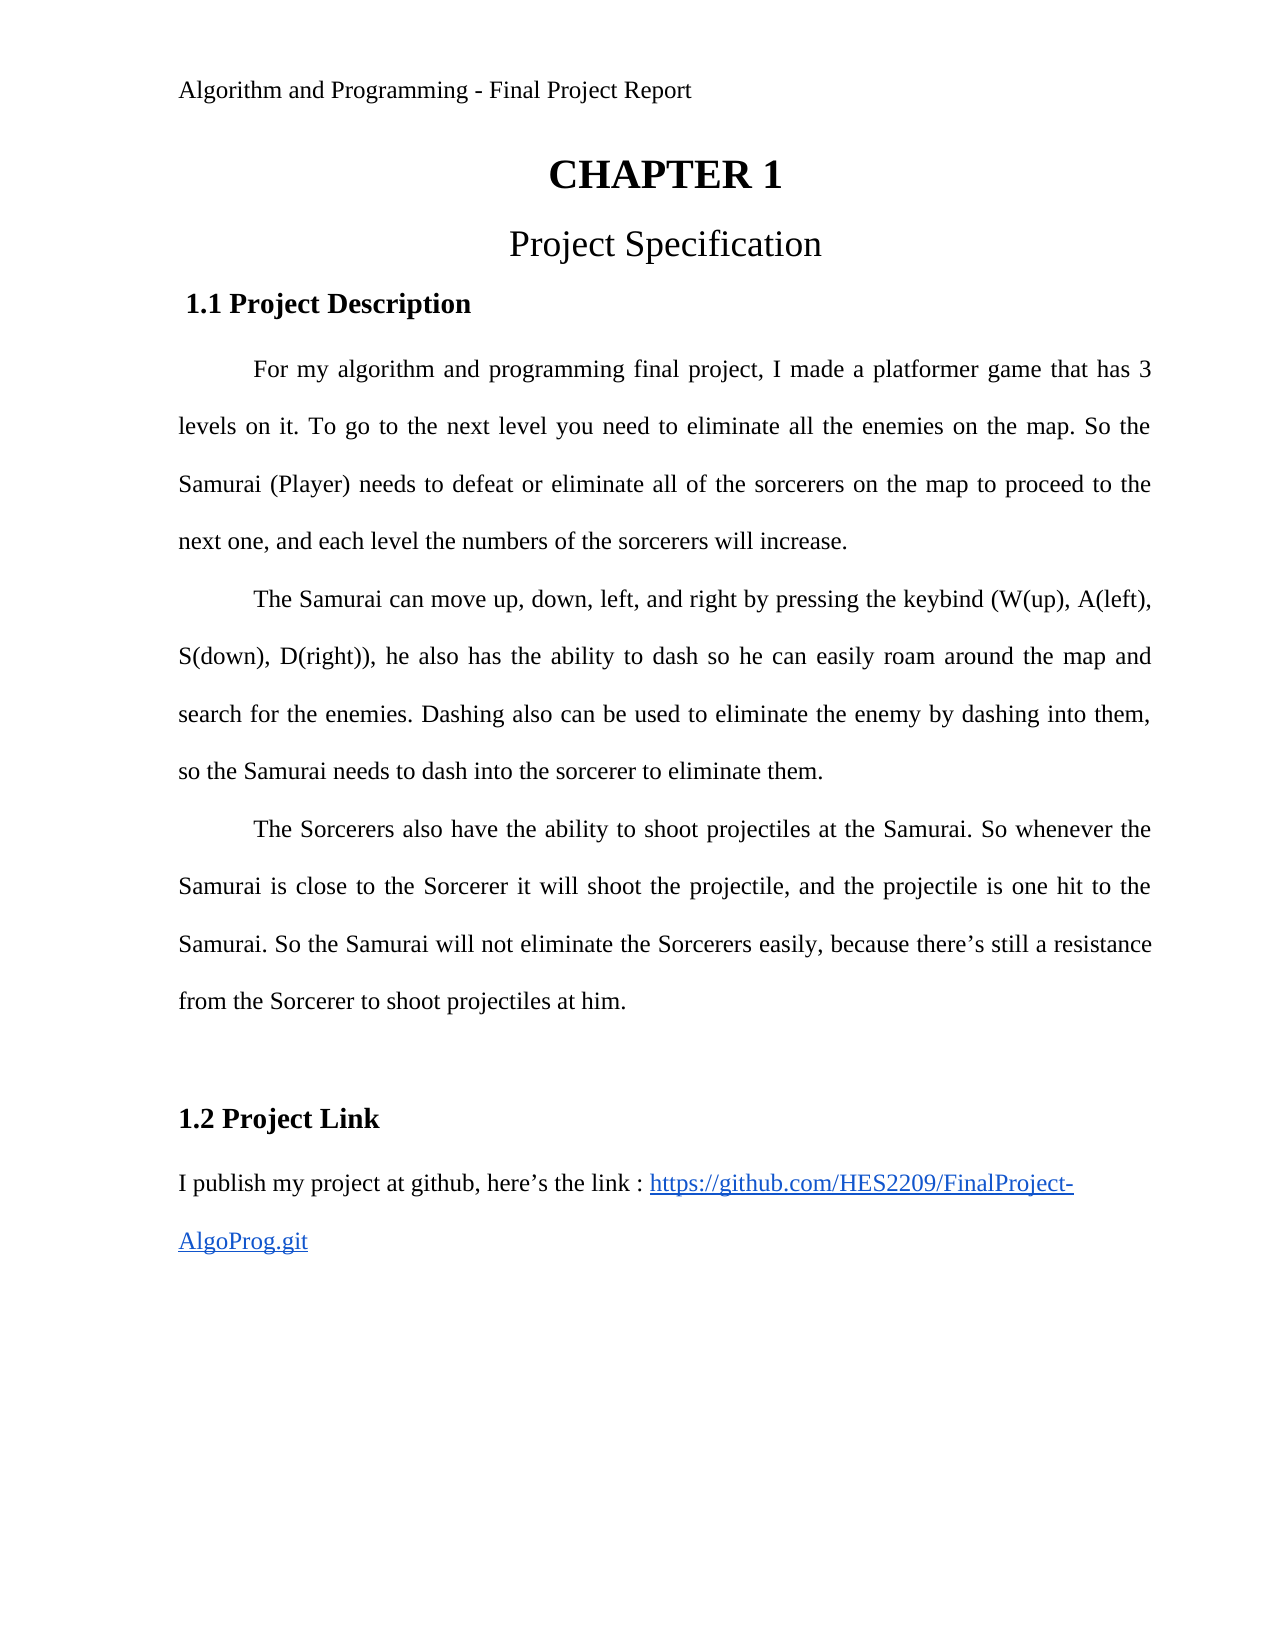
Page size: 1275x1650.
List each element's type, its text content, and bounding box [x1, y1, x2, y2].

text 1.1 Project Description [178, 287, 1153, 320]
text I publish my project at github, here’s the link : https://github.com/HES2209/FinalProject-AlgoProg.git [178, 1168, 1153, 1254]
subtitle Project Specification [178, 222, 1153, 265]
text The Samurai can move up, down, left, and right by pressing the keybind (W(up), A(left), S(down), D(right)), he also has the ability to dash so he can easily roam around the map and search for the enemies. Dashing also can be used to eliminate the enemy by dashing into them, so the Samurai needs to dash into the sorcerer to eliminate them. [178, 584, 1153, 785]
text For my algorithm and programming final project, I made a platformer game that has 3 levels on it. To go to the next level you need to eliminate all the enemies on the map. So the Samurai (Player) needs to defeat or eliminate all of the sorcerers on the map to proceed to the next one, and each level the numbers of the sorcerers will increase. [178, 354, 1153, 555]
text The Sorcerers also have the ability to shoot projectiles at the Samurai. So whenever the Samurai is close to the Sorcerer it will shoot the projectile, and the projectile is one hit to the Samurai. So the Samurai will not eliminate the Sorcerers easily, because there’s still a resistance from the Sorcerer to shoot projectiles at him. [178, 814, 1153, 1015]
subtitle CHAPTER 1 [178, 150, 1153, 198]
text 1.2 Project Link [178, 1101, 1153, 1135]
